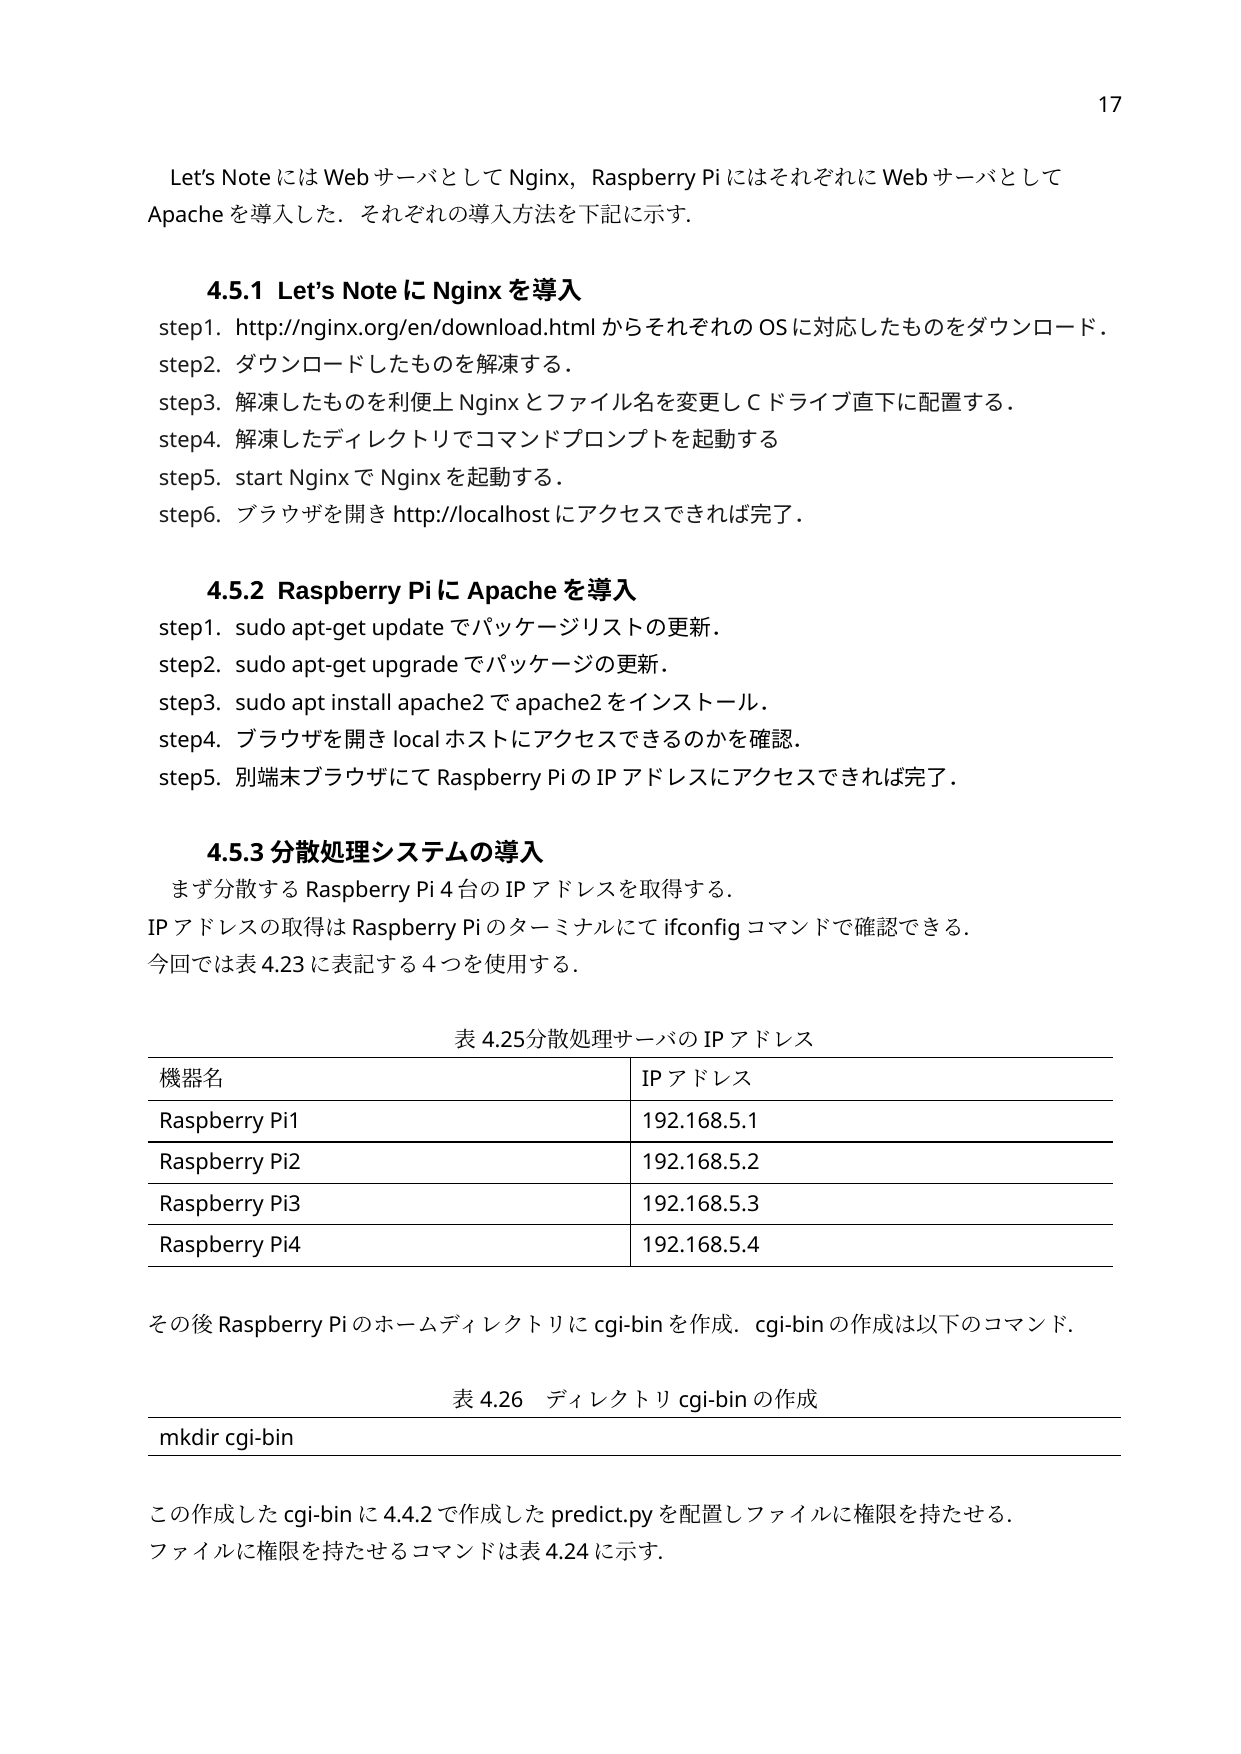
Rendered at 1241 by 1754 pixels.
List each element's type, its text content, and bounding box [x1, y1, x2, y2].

subtitle Raspberry PiにApacheを導入 [191, 569, 1100, 607]
list 別端末ブラウザにてRaspberry PiのIPアドレスにアクセスできれば完了． [159, 757, 1122, 794]
table_cell 192.168.5.2 [631, 1143, 1113, 1183]
table_cell 192.168.5.4 [631, 1225, 1113, 1266]
text IPアドレスの取得はRaspberry Piのターミナルにてifconfigコマンドで確認できる． [148, 907, 1122, 944]
text まず分散するRaspberry Pi 4台のIPアドレスを取得する． [148, 869, 1122, 907]
subtitle 分散処理システムの導入 [191, 832, 1100, 869]
list sudo apt-get updateでパッケージリストの更新． [159, 607, 1122, 644]
list ブラウザを開きlocalホストにアクセスできるのかを確認． [159, 719, 1122, 757]
table_header 機器名 [148, 1058, 630, 1100]
list http://nginx.org/en/download.htmlからそれぞれのOSに対応したものをダウンロード． [159, 307, 1122, 344]
table_cell 192.168.5.3 [631, 1184, 1113, 1224]
list 解凍したディレクトリでコマンドプロンプトを起動する [159, 419, 1122, 457]
list start NginxでNginxを起動する． [159, 457, 1122, 494]
text この作成したcgi-binに4.4.2で作成したpredict.pyを配置しファイルに権限を持たせる． [148, 1494, 1122, 1531]
table_cell 192.168.5.1 [631, 1101, 1113, 1141]
list ブラウザを開きhttp://localhostにアクセスできれば完了． [159, 494, 1122, 532]
table_cell Raspberry Pi3 [148, 1184, 630, 1224]
text その後Raspberry Piのホームディレクトリにcgi-binを作成．cgi-binの作成は以下のコマンド． [148, 1304, 1122, 1342]
text ファイルに権限を持たせるコマンドは表4.24に示す． [148, 1531, 1122, 1569]
list sudo apt install apache2でapache2をインストール． [159, 682, 1122, 719]
table_header mkdir cgi-bin [148, 1418, 1121, 1455]
table_cell Raspberry Pi2 [148, 1143, 630, 1183]
table_cell Raspberry Pi4 [148, 1225, 630, 1266]
subtitle Let’s NoteにNginxを導入 [191, 269, 1100, 307]
text 今回では表4.23に表記する４つを使用する． [148, 944, 1122, 982]
text Let’s NoteにはWebサーバとしてNginx，Raspberry PiにはそれぞれにWebサーバとしてApacheを導入した．それぞれの導入方法を下記に示す． [148, 157, 1122, 232]
table_cell Raspberry Pi1 [148, 1101, 630, 1141]
list sudo apt-get upgradeでパッケージの更新． [159, 644, 1122, 682]
list 解凍したものを利便上Nginxとファイル名を変更しCドライブ直下に配置する． [159, 382, 1122, 419]
list ダウンロードしたものを解凍する． [159, 344, 1122, 382]
table_header IPアドレス [631, 1058, 1113, 1100]
